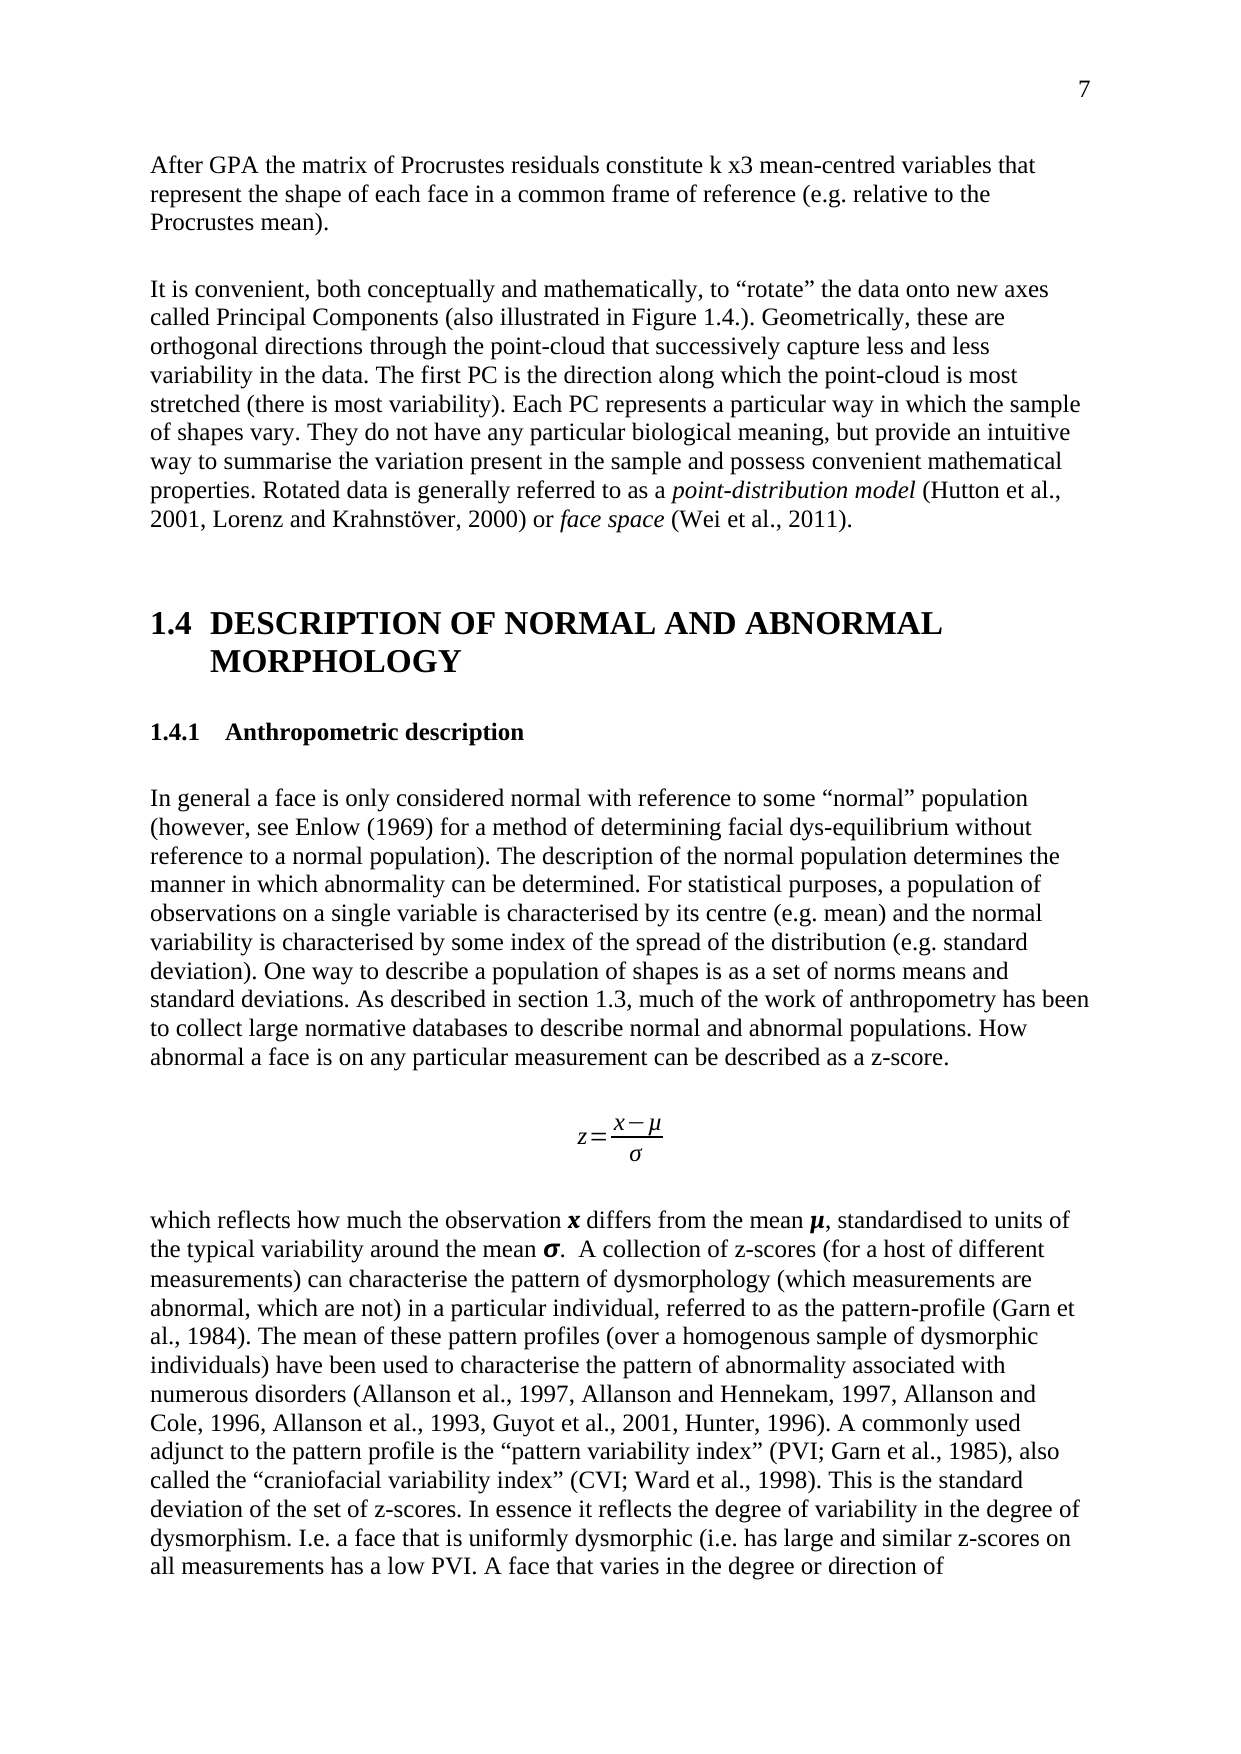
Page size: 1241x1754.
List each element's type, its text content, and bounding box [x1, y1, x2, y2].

text In general a face is only considered normal with reference to some “normal” population (however, see Enlow (1969) for a method of determining facial dys-equilibrium without reference to a normal population). The description of the normal population determines the manner in which abnormality can be determined. For statistical purposes, a population of observations on a single variable is characterised by its centre (e.g. mean) and the normal variability is characterised by some index of the spread of the distribution (e.g. standard deviation). One way to describe a population of shapes is as a set of norms means and standard deviations. As described in section 1.3, much of the work of anthropometry has been to collect large normative databases to describe normal and abnormal populations. How abnormal a face is on any particular measurement can be described as a z-score. [150, 783, 1090, 1071]
subtitle Anthropometric description [150, 717, 1090, 746]
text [150, 1205, 1090, 1580]
text It is convenient, both conceptually and mathematically, to “rotate” the data onto new axes called Principal Components (also illustrated in Figure 1.4.). Geometrically, these are orthogonal directions through the point-cloud that successively capture less and less variability in the data. The first PC is the direction along which the point-cloud is most stretched (there is most variability). Each PC represents a particular way in which the sample of shapes vary. They do not have any particular biological meaning, but provide an intuitive way to summarise the variation present in the sample and possess convenient mathematical properties. Rotated data is generally referred to as a point-distribution model (Hutton et al., 2001, Lorenz and Krahnstöver, 2000) or face space (Wei et al., 2011). [150, 274, 1090, 532]
text After GPA the matrix of Procrustes residuals constitute k x3 mean-centred variables that represent the shape of each face in a common frame of reference (e.g. relative to the Procrustes mean). [150, 150, 1090, 236]
subtitle description of normal and abnormal morphology [150, 603, 1090, 679]
